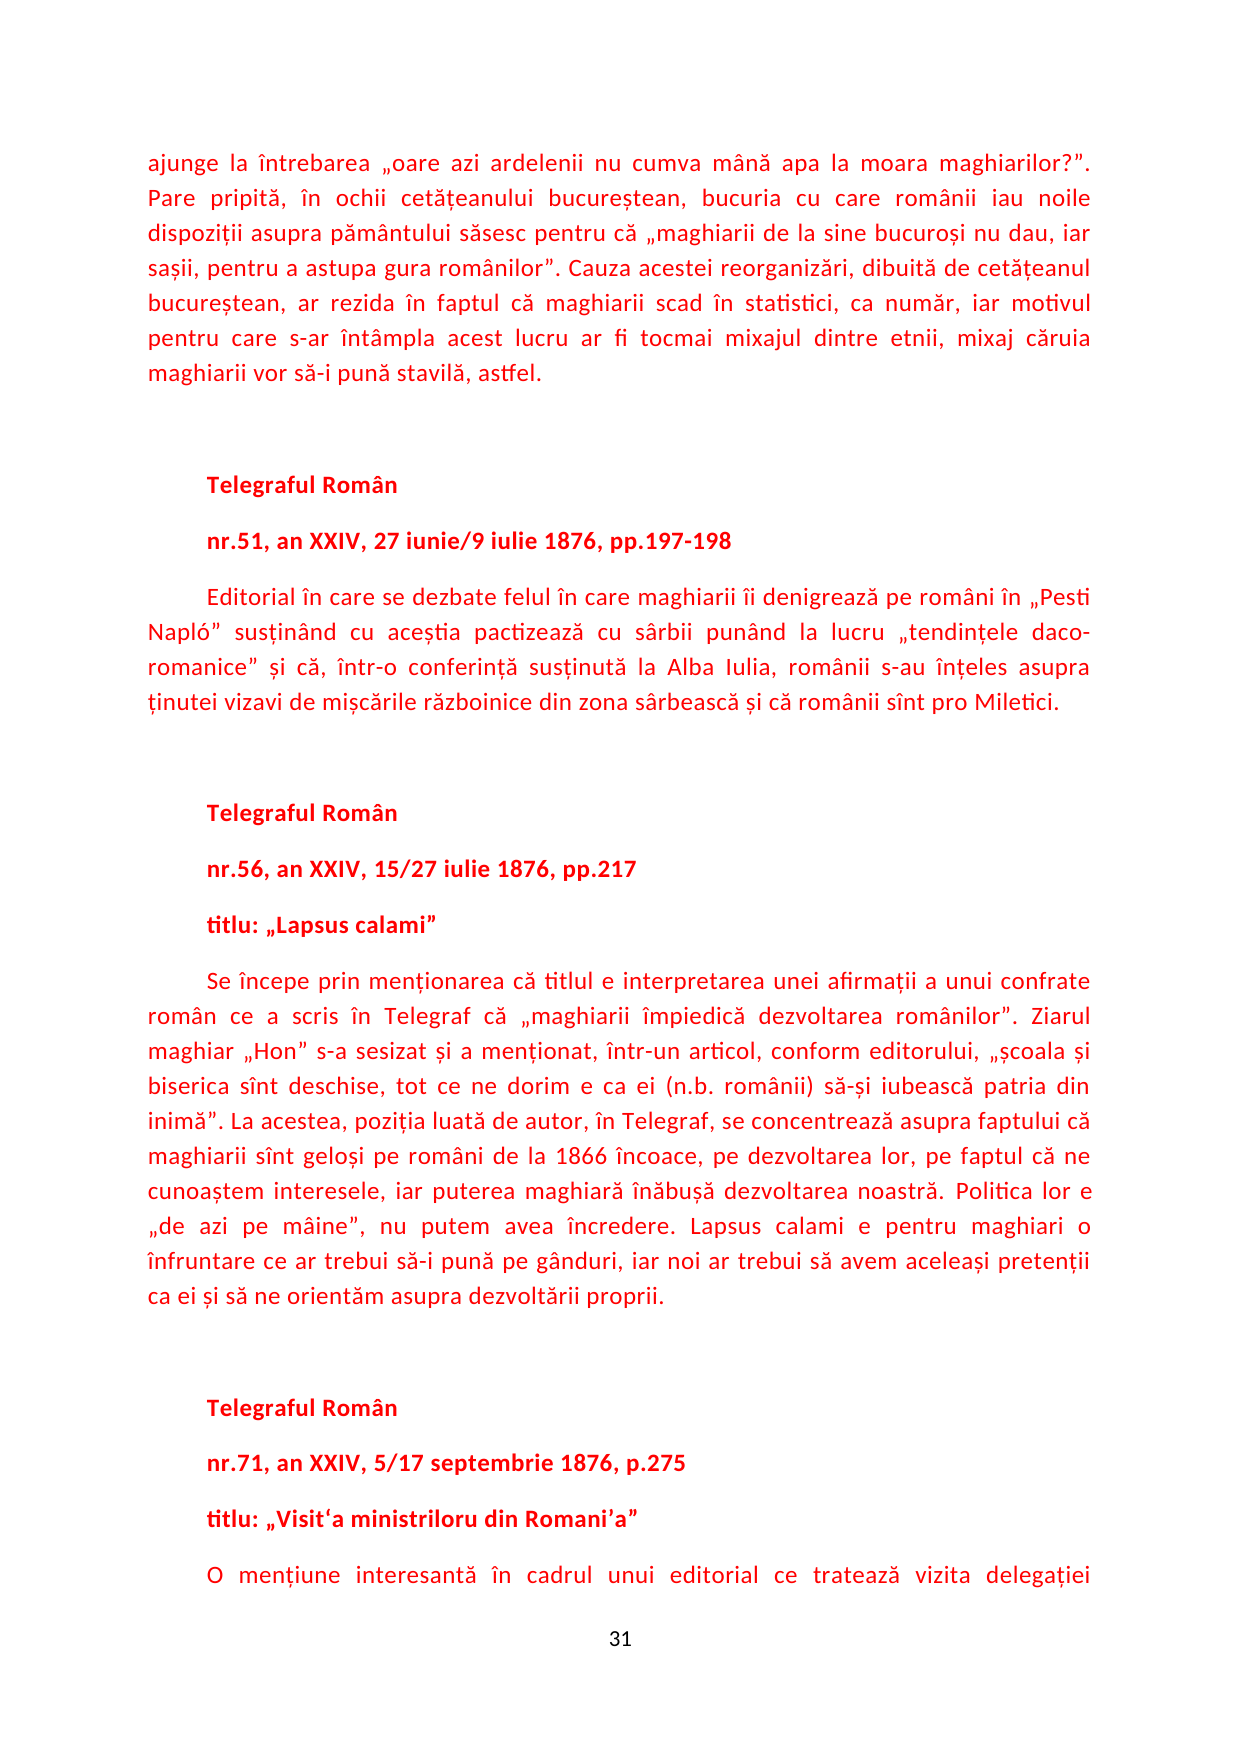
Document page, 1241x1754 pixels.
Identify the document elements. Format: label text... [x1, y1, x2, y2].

text titlu: „Visit‘a ministriloru din Romani’a” [148, 1503, 1093, 1534]
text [148, 148, 1093, 388]
text nr.51, an XXIV, 27 iunie/9 iulie 1876, pp.197-198 [148, 525, 1093, 556]
text Telegraful Român [148, 1392, 1093, 1422]
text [148, 1559, 1093, 1590]
text Telegraful Român [148, 798, 1093, 828]
text titlu: „Lapsus calami” [148, 909, 1093, 940]
text Telegraful Român [148, 469, 1093, 500]
text nr.71, an XXIV, 5/17 septembrie 1876, p.275 [148, 1448, 1093, 1478]
text nr.56, an XXIV, 15/27 iulie 1876, pp.217 [148, 853, 1093, 884]
text Se începe prin menționarea că titlul e interpretarea unei afirmații a unui confrate român ce a scris în Telegraf că „maghiarii împiedică dezvoltarea românilor”. Ziarul maghiar „Hon” s-a sesizat și a menționat, într-un articol, conform editorului, „școala și biserica sînt deschise, tot ce ne dorim e ca ei (n.b. românii) să-și iubească patria din inimă”. La acestea, poziția luată de autor, în Telegraf, se concentrează asupra faptului că maghiarii sînt geloși pe români de la 1866 încoace, pe dezvoltarea lor, pe faptul că ne cunoaștem interesele, iar puterea maghiară înăbușă dezvoltarea noastră. Politica lor e „de azi pe mâine”, nu putem avea încredere. Lapsus calami e pentru maghiari o înfruntare ce ar trebui să-i pună pe gânduri, iar noi ar trebui să avem aceleași pretenții ca ei și să ne orientăm asupra dezvoltării proprii. [148, 965, 1093, 1311]
text Editorial în care se dezbate felul în care maghiarii îi denigrează pe români în „Pesti Napló” susținând cu aceștia pactizează cu sârbii punând la lucru „tendințele daco-romanice” și că, într-o conferință susținută la Alba Iulia, românii s-au înțeles asupra ținutei vizavi de mișcările războinice din zona sârbească și că românii sînt pro Miletici. [148, 581, 1093, 716]
